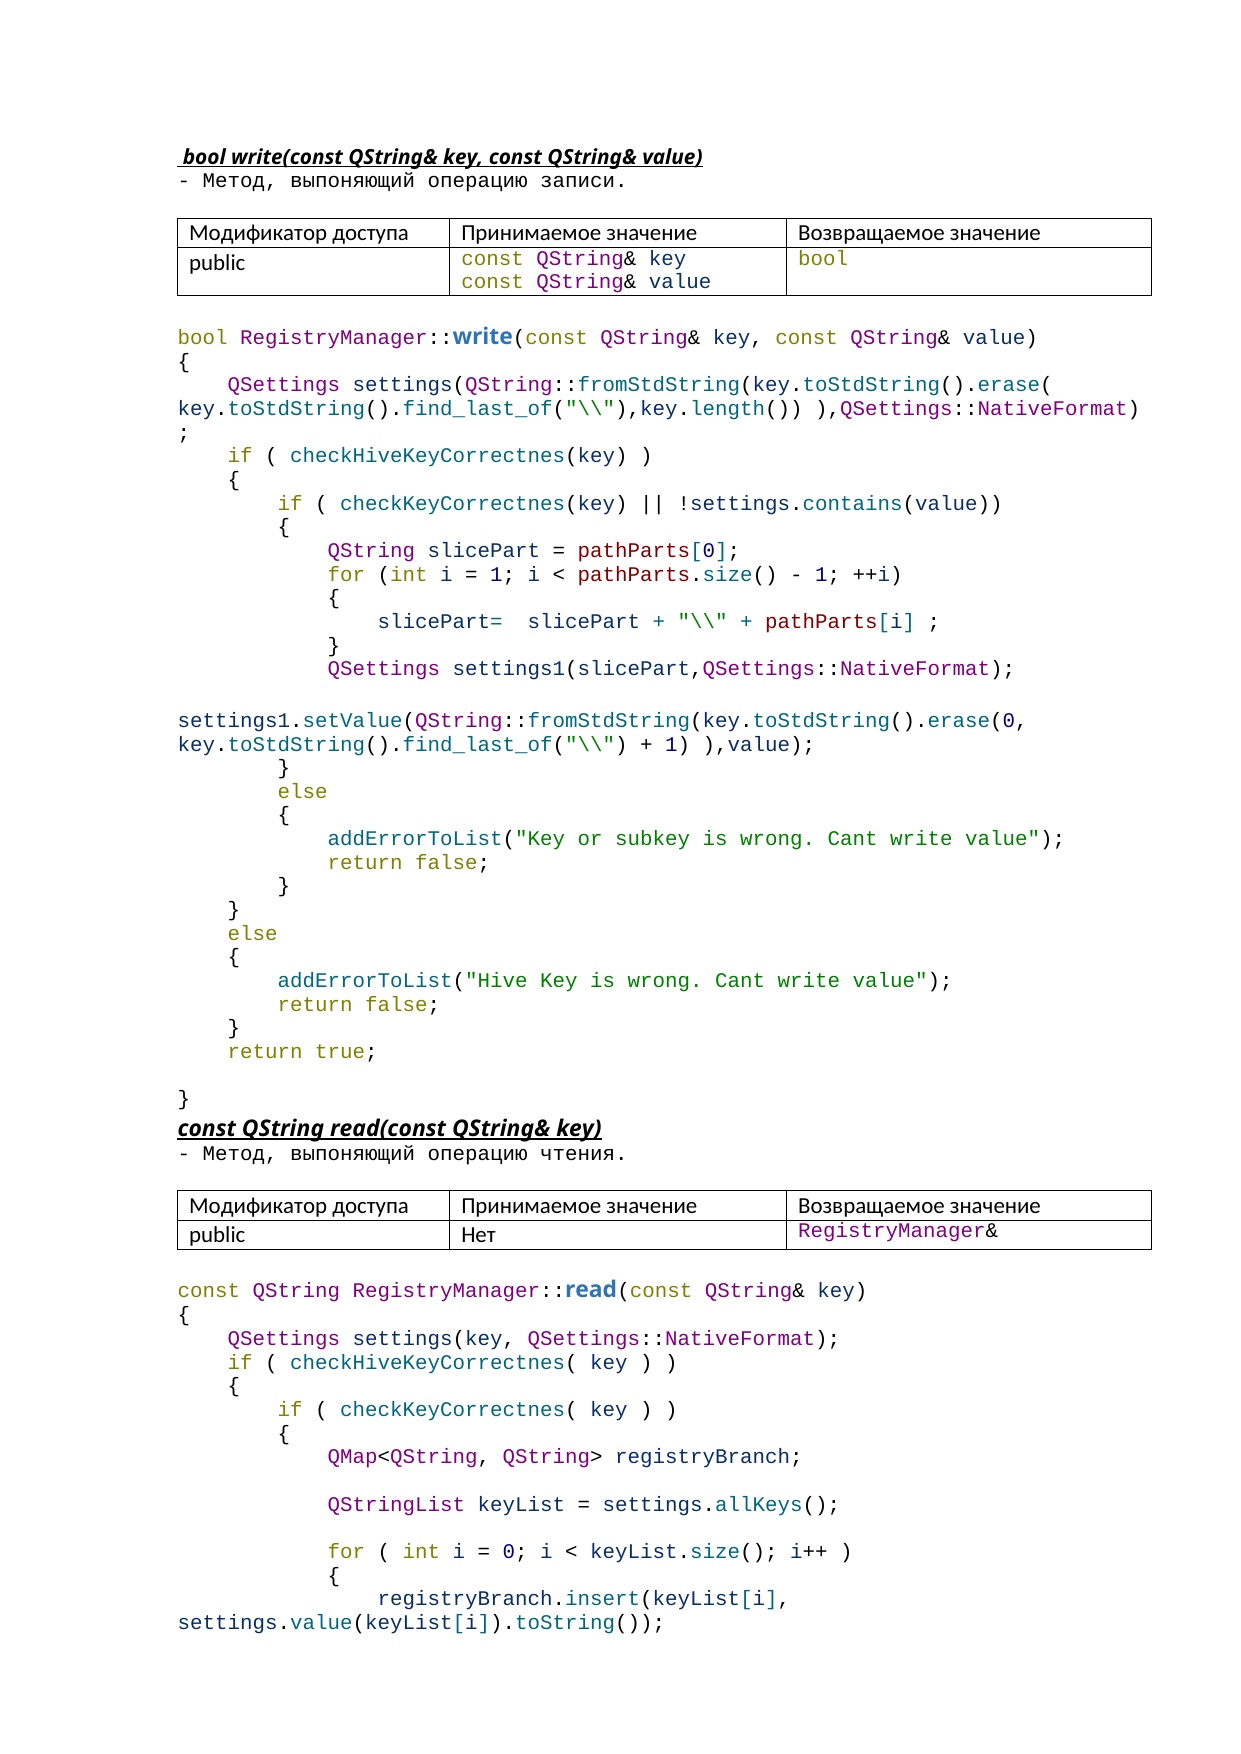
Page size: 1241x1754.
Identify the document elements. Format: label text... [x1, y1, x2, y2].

text { [177, 946, 1152, 970]
text for ( int i = 0; i < keyList.size(); i++ ) [177, 1541, 1152, 1564]
text } [177, 1017, 1152, 1041]
text } [177, 757, 1152, 781]
text if ( checkKeyCorrectnes( key ) ) [177, 1399, 1152, 1423]
text } [177, 1088, 1152, 1112]
table_header Возвращаемое значение [787, 219, 1151, 247]
text addErrorToList("Hive Key is wrong. Cant write value"); [177, 970, 1152, 994]
text for (int i = 1; i < pathParts.size() - 1; ++i) [177, 564, 1152, 587]
text const QString RegistryManager::read(const QString& key) [177, 1273, 1152, 1304]
table_cell Нет [450, 1221, 786, 1248]
text return true; [177, 1041, 1152, 1064]
table_cell const QString& key const QString& value [450, 248, 786, 295]
text { [177, 1564, 1152, 1588]
text - Метод, выпоняющий операцию чтения. [177, 1143, 1152, 1167]
text const QString read(const QString& key) [177, 1112, 1152, 1143]
text { [177, 1375, 1152, 1399]
text slicePart= slicePart + "\\" + pathParts[i] ; [177, 611, 1152, 634]
text return false; [177, 852, 1152, 875]
table_header Принимаемое значение [450, 1191, 786, 1219]
text - Метод, выпоняющий операцию записи. [177, 170, 1152, 194]
text return false; [177, 994, 1152, 1017]
text addErrorToList("Key or subkey is wrong. Cant write value"); [177, 828, 1152, 852]
text { [177, 804, 1152, 828]
text else [177, 781, 1152, 804]
text if ( checkKeyCorrectnes(key) || !settings.contains(value)) [177, 493, 1152, 516]
text { [177, 1423, 1152, 1446]
text if ( checkHiveKeyCorrectnes(key) ) [177, 445, 1152, 469]
text QStringList keyList = settings.allKeys(); [177, 1494, 1152, 1517]
text QSettings settings(key, QSettings::NativeFormat); [177, 1328, 1152, 1352]
text QSettings settings1(slicePart,QSettings::NativeFormat); [177, 658, 1152, 682]
text } [177, 634, 1152, 658]
table_cell bool [787, 248, 1151, 295]
text settings1.setValue(QString::fromStdString(key.toStdString().erase(0, key.toStdString().find_last_of("\\") + 1) ),value); [177, 682, 1152, 757]
text { [177, 1304, 1152, 1328]
table_header Модификатор доступа [178, 219, 449, 247]
table_cell RegistryManager& [787, 1221, 1151, 1248]
text { [177, 516, 1152, 540]
text { [177, 469, 1152, 493]
text registryBranch.insert(keyList[i], settings.value(keyList[i]).toString()); [177, 1588, 1152, 1636]
table_header Возвращаемое значение [787, 1191, 1151, 1219]
table_cell public [178, 248, 449, 295]
text } [177, 875, 1152, 899]
text { [177, 351, 1152, 374]
text QString slicePart = pathParts[0]; [177, 540, 1152, 564]
text { [177, 587, 1152, 611]
text QMap<QString, QString> registryBranch; [177, 1446, 1152, 1470]
text QSettings settings(QString::fromStdString(key.toStdString().erase( key.toStdString().find_last_of("\\"),key.length()) ),QSettings::NativeFormat); [177, 374, 1152, 445]
text } [177, 899, 1152, 923]
text else [177, 923, 1152, 946]
table_header Модификатор доступа [178, 1191, 449, 1219]
table_header Принимаемое значение [450, 219, 786, 247]
table_cell public [178, 1221, 449, 1248]
text bool RegistryManager::write(const QString& key, const QString& value) [177, 319, 1152, 351]
text bool write(const QString& key, const QString& value) [177, 142, 1152, 170]
text if ( checkHiveKeyCorrectnes( key ) ) [177, 1352, 1152, 1375]
